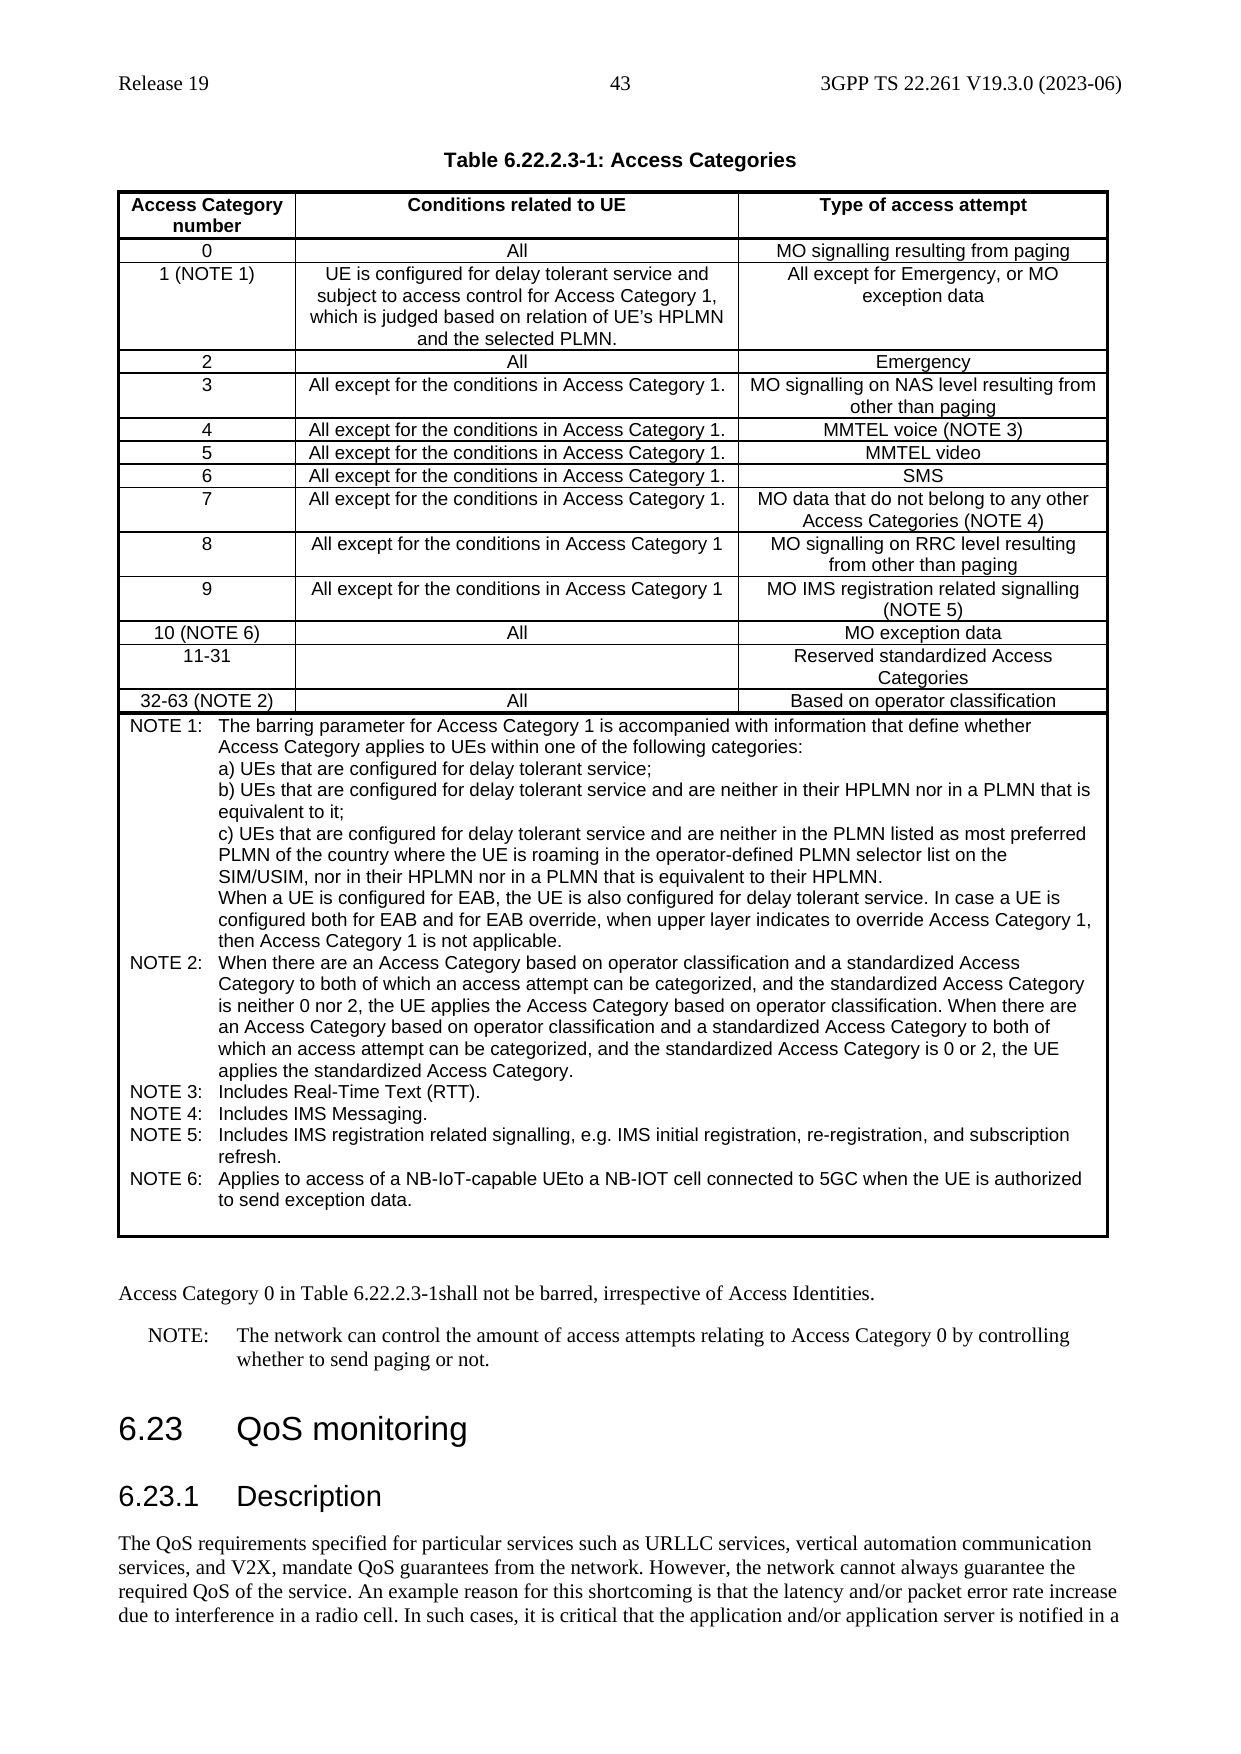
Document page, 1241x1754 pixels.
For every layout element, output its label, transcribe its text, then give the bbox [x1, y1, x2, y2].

table_cell All except for the conditions in Access Category 1 [296, 577, 738, 620]
table_cell 9 [120, 577, 295, 620]
table_cell All except for the conditions in Access Category 1. [296, 374, 738, 417]
table_header Access Category number [120, 194, 295, 237]
table_cell All [296, 690, 738, 711]
table_cell 6 [120, 465, 295, 486]
table_cell SMS [739, 465, 1106, 486]
table_cell NOTE 1: The barring parameter for Access Category 1 is accompanied with information that define whether Access Category applies to UEs within one of the following categories: a) UEs that are configured for delay tolerant service; b) UEs that are configured for delay tolerant service and are neither in their HPLMN nor in a PLMN that is equivalent to it; c) UEs that are configured for delay tolerant service and are neither in the PLMN listed as most preferred PLMN of the country where the UE is roaming in the operator-defined PLMN selector list on the SIM/USIM, nor in their HPLMN nor in a PLMN that is equivalent to their HPLMN. When a UE is configured for EAB, the UE is also configured for delay tolerant service. In case a UE is configured both for EAB and for EAB override, when upper layer indicates to override Access Category 1, then Access Category 1 is not applicable. NOTE 2: When there are an Access Category based on operator classification and a standardized Access Category to both of which an access attempt can be categorized, and the standardized Access Category is neither 0 nor 2, the UE applies the Access Category based on operator classification. When there are an Access Category based on operator classification and a standardized Access Category to both of which an access attempt can be categorized, and the standardized Access Category is 0 or 2, the UE applies the standardized Access Category. NOTE 3: Includes Real-Time Text (RTT). NOTE 4: Includes IMS Messaging. NOTE 5: Includes IMS registration related signalling, e.g. IMS initial registration, re-registration, and subscription refresh. NOTE 6: Applies to access of a NB-IoT-capable UEto a NB-IOT cell connected to 5GC when the UE is authorized to send exception data. [120, 715, 1106, 1234]
text Access Category 0 in Table 6.22.2.3-1shall not be barred, irrespective of Access Identities. [118, 1280, 1122, 1304]
table_cell 2 [120, 351, 295, 372]
text NOTE: The network can control the amount of access attempts relating to Access Category 0 by controlling whether to send paging or not. [148, 1323, 1122, 1371]
table_cell 3 [120, 374, 295, 417]
table_cell Emergency [739, 351, 1106, 372]
table_cell All except for the conditions in Access Category 1. [296, 488, 738, 531]
table_cell 1 (NOTE 1) [120, 263, 295, 349]
table_cell MO IMS registration related signalling (NOTE 5) [739, 577, 1106, 620]
table_cell All except for the conditions in Access Category 1 [296, 533, 738, 576]
table_cell MMTEL video [739, 442, 1106, 463]
table_cell All except for the conditions in Access Category 1. [296, 442, 738, 463]
table_cell MO signalling resulting from paging [739, 240, 1106, 261]
table_cell MMTEL voice (NOTE 3) [739, 419, 1106, 440]
table_cell All except for the conditions in Access Category 1. [296, 419, 738, 440]
table_cell 11-31 [120, 645, 295, 688]
table_header Type of access attempt [739, 194, 1106, 237]
table_cell UE is configured for delay tolerant service and subject to access control for Access Category 1, which is judged based on relation of UE’s HPLMN and the selected PLMN. [296, 263, 738, 349]
table_cell MO data that do not belong to any other Access Categories (NOTE 4) [739, 488, 1106, 531]
table_cell All except for Emergency, or MO exception data [739, 263, 1106, 349]
table_cell All [296, 240, 738, 261]
table_cell [296, 645, 738, 688]
table_cell MO exception data [739, 622, 1106, 643]
table_cell 8 [120, 533, 295, 576]
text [118, 1531, 1122, 1627]
subtitle 6.23 QoS monitoring [118, 1409, 1122, 1447]
table_cell All except for the conditions in Access Category 1. [296, 465, 738, 486]
table_cell MO signalling on RRC level resulting from other than paging [739, 533, 1106, 576]
table_cell MO signalling on NAS level resulting from other than paging [739, 374, 1106, 417]
table_cell 5 [120, 442, 295, 463]
text Table 6.22.2.3-1: Access Categories [118, 148, 1122, 172]
table_cell All [296, 622, 738, 643]
table_cell 7 [120, 488, 295, 531]
table_cell 0 [120, 240, 295, 261]
table_cell Based on operator classification [739, 690, 1106, 711]
table_cell All [296, 351, 738, 372]
table_cell 4 [120, 419, 295, 440]
table_cell 10 (NOTE 6) [120, 622, 295, 643]
table_header Conditions related to UE [296, 194, 738, 237]
table_cell 32-63 (NOTE 2) [120, 690, 295, 711]
subtitle 6.23.1 Description [118, 1478, 1122, 1512]
table_cell Reserved standardized Access Categories [739, 645, 1106, 688]
